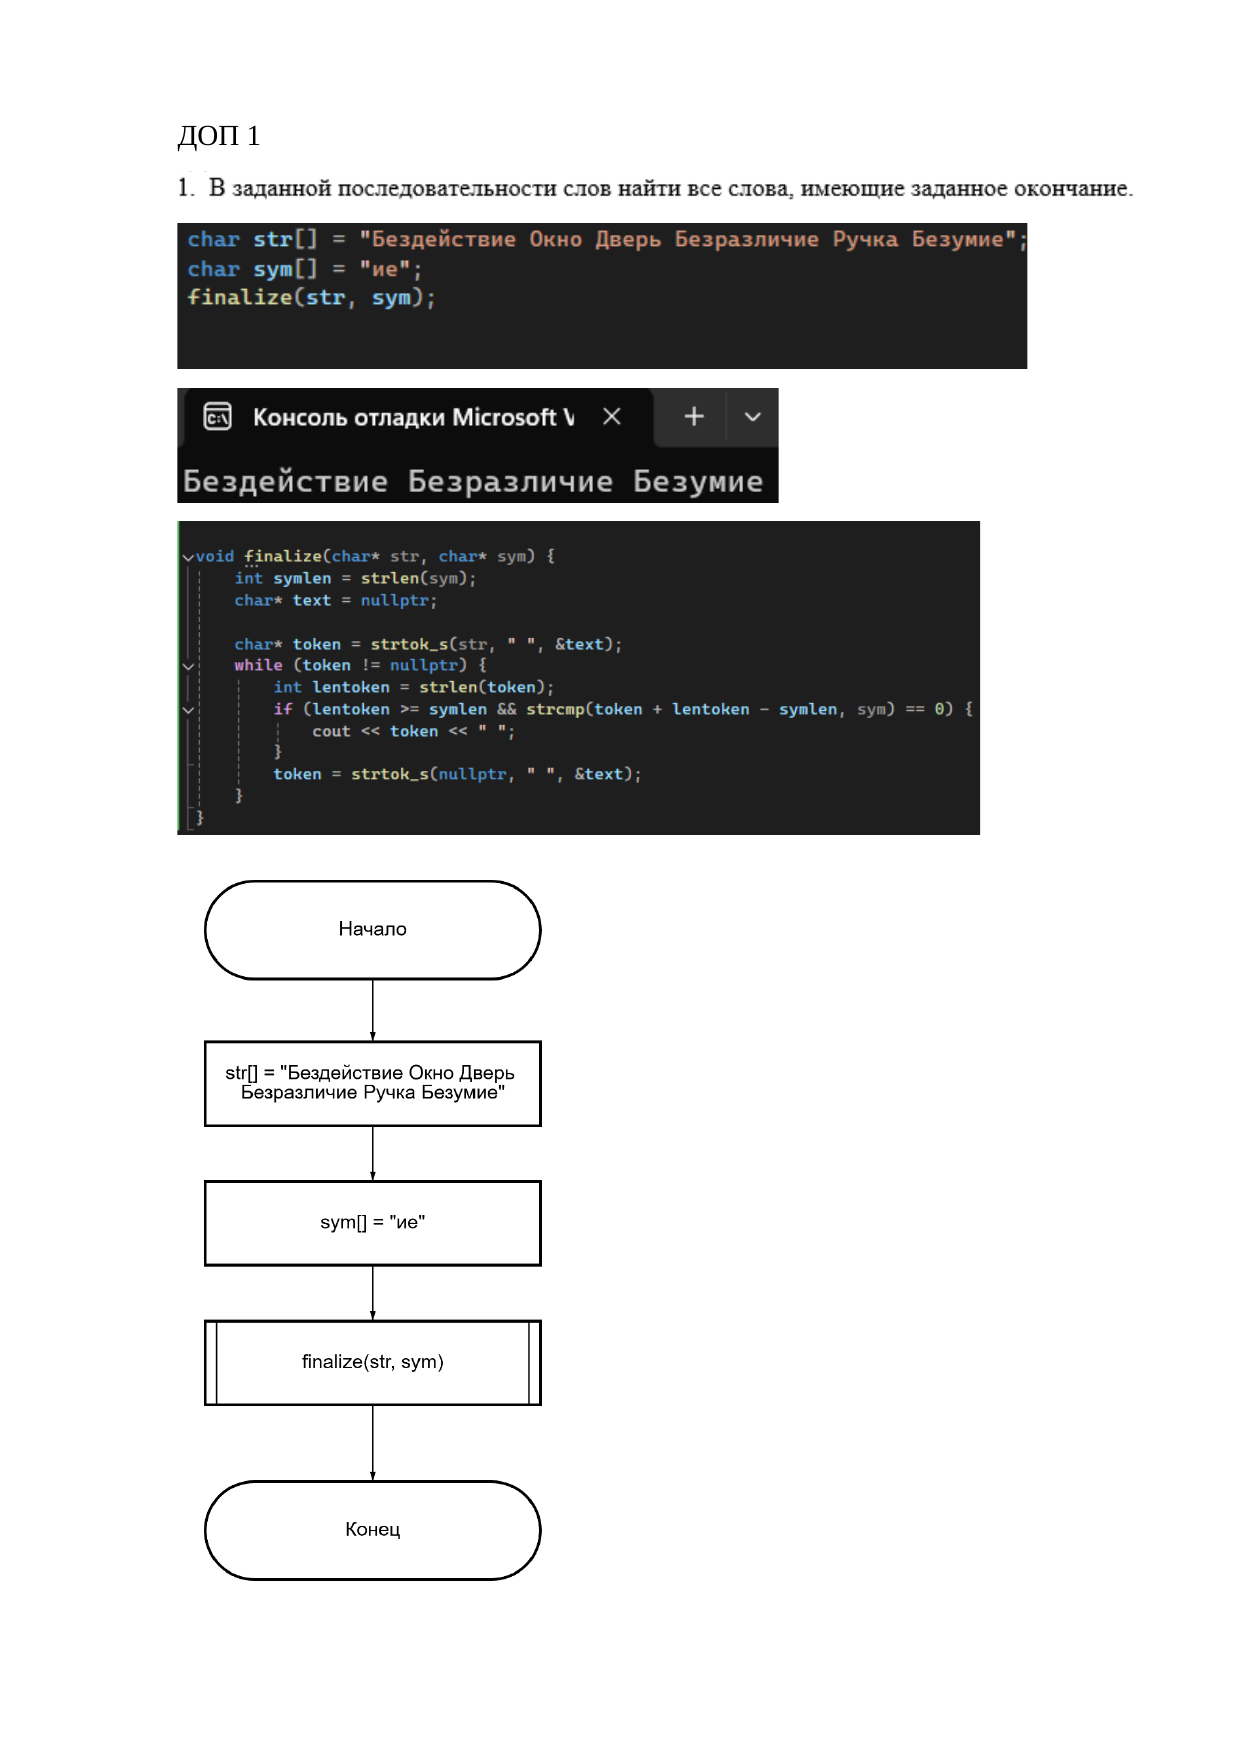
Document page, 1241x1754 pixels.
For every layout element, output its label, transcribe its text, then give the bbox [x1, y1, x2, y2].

picture [177, 171, 1152, 201]
text ДОП 1 [177, 118, 1152, 152]
picture [177, 853, 568, 1607]
picture [177, 521, 981, 835]
picture [177, 223, 1028, 369]
picture [177, 388, 779, 503]
